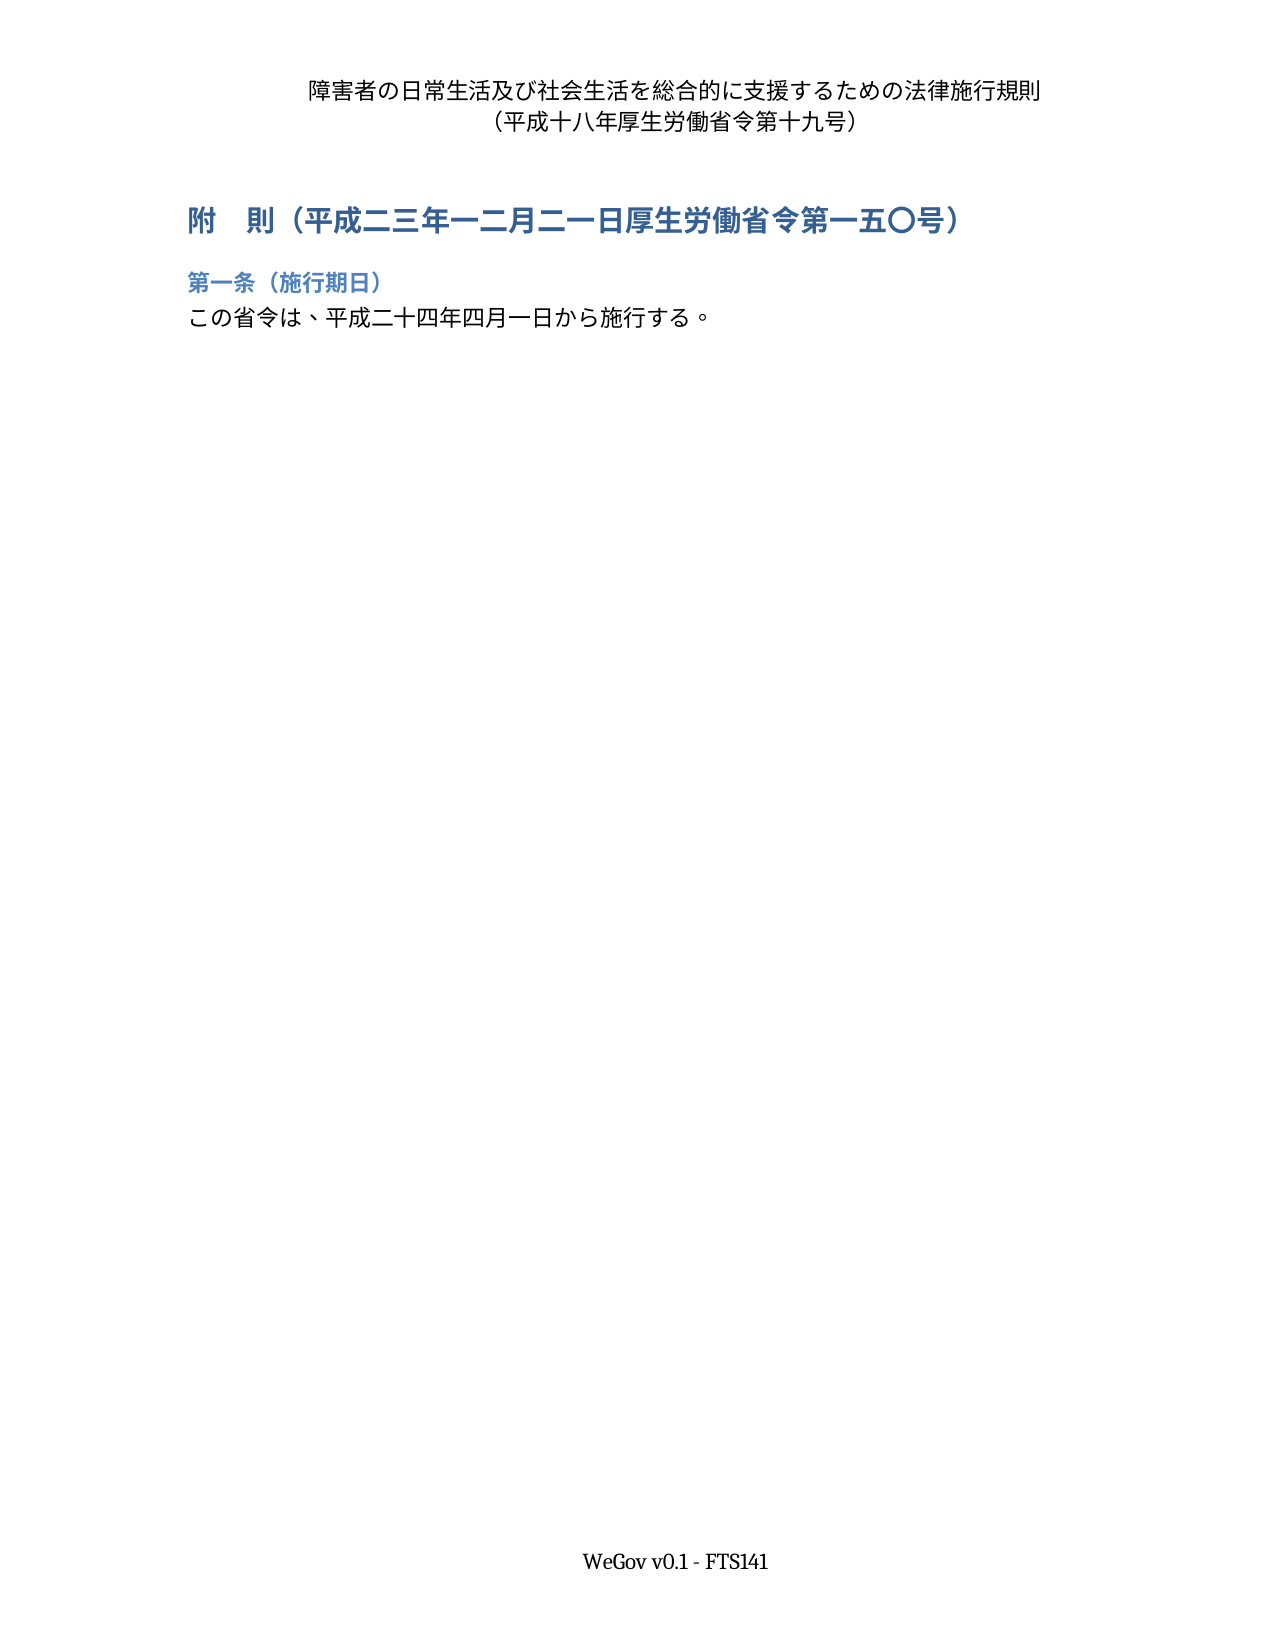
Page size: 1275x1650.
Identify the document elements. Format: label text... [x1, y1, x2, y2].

subtitle 第一条（施行期日） [187, 266, 1087, 298]
subtitle 附 則（平成二三年一二月二一日厚生労働省令第一五〇号） [187, 200, 1087, 240]
text この省令は、平成二十四年四月一日から施行する。 [187, 302, 1087, 334]
